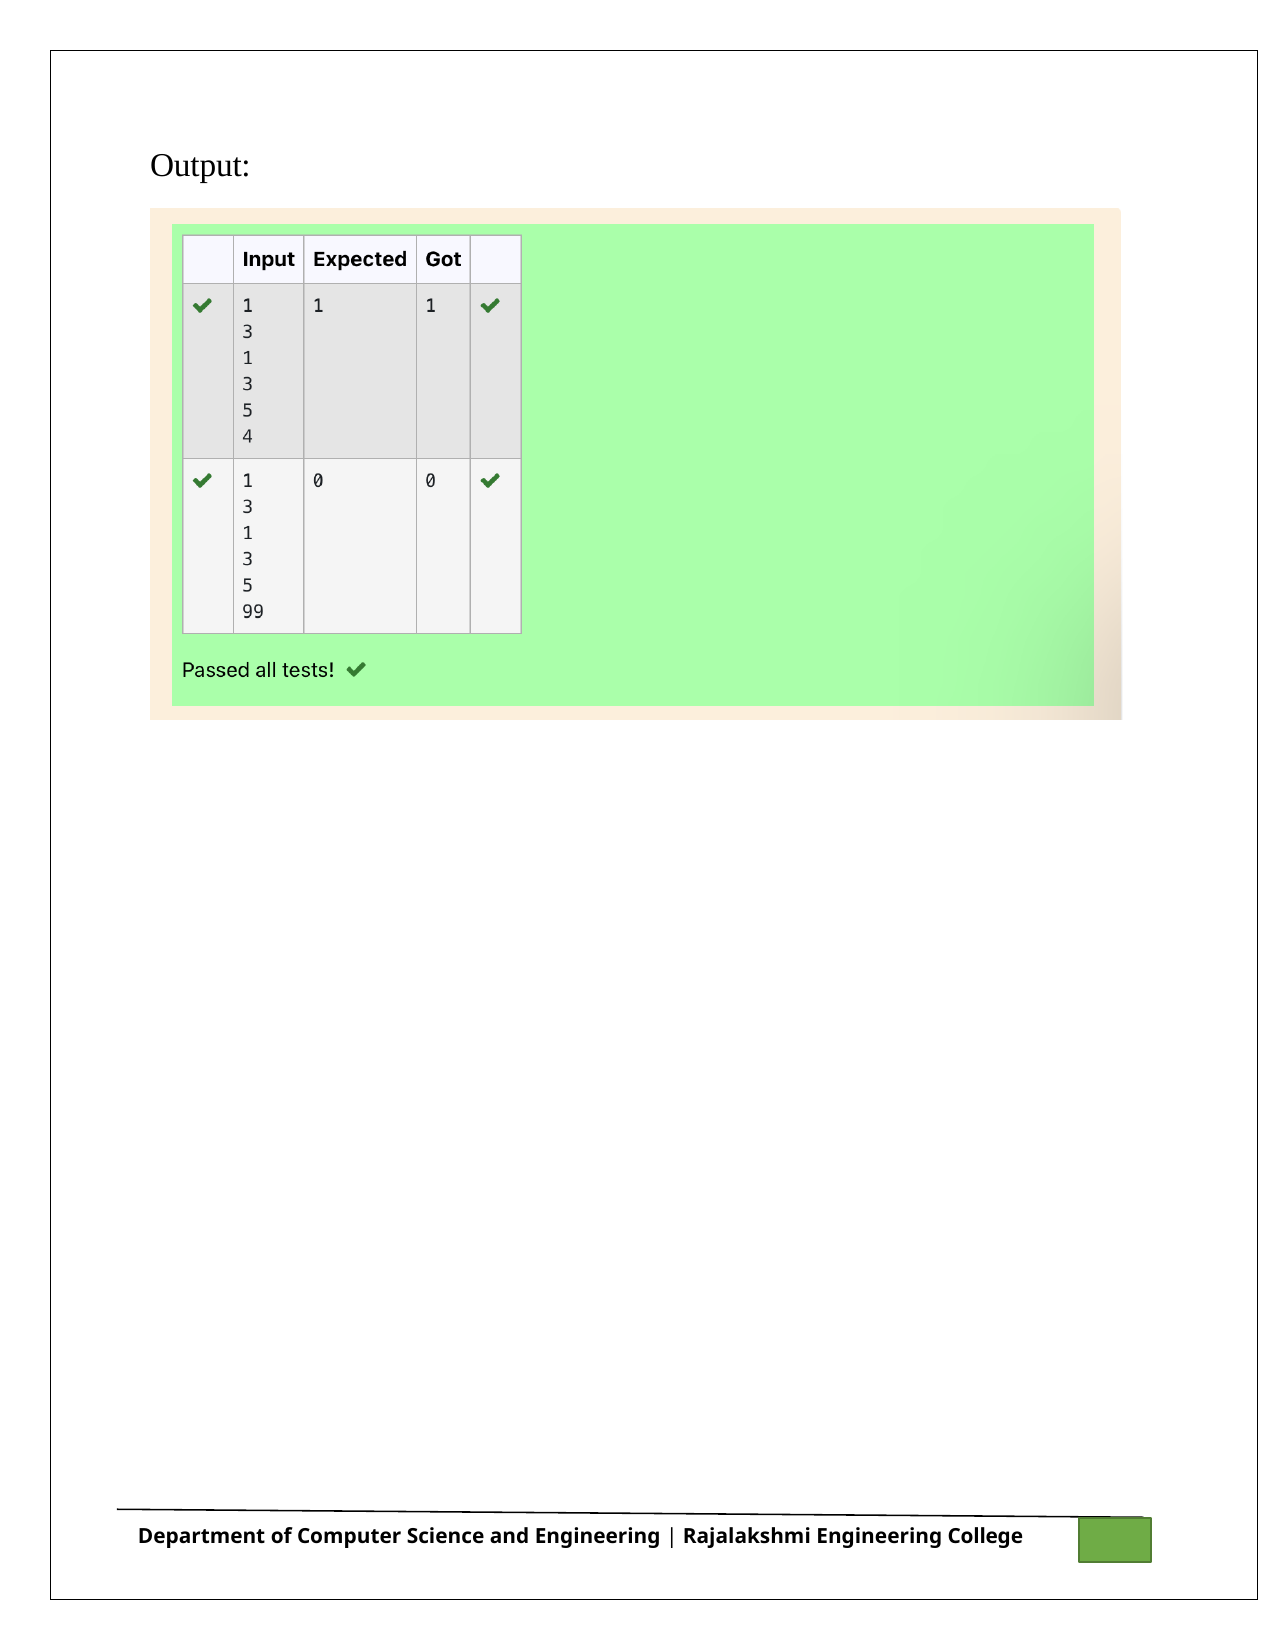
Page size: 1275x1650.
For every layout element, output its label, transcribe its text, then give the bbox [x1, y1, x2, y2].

subtitle Output: [150, 145, 1257, 183]
picture [150, 208, 1123, 720]
